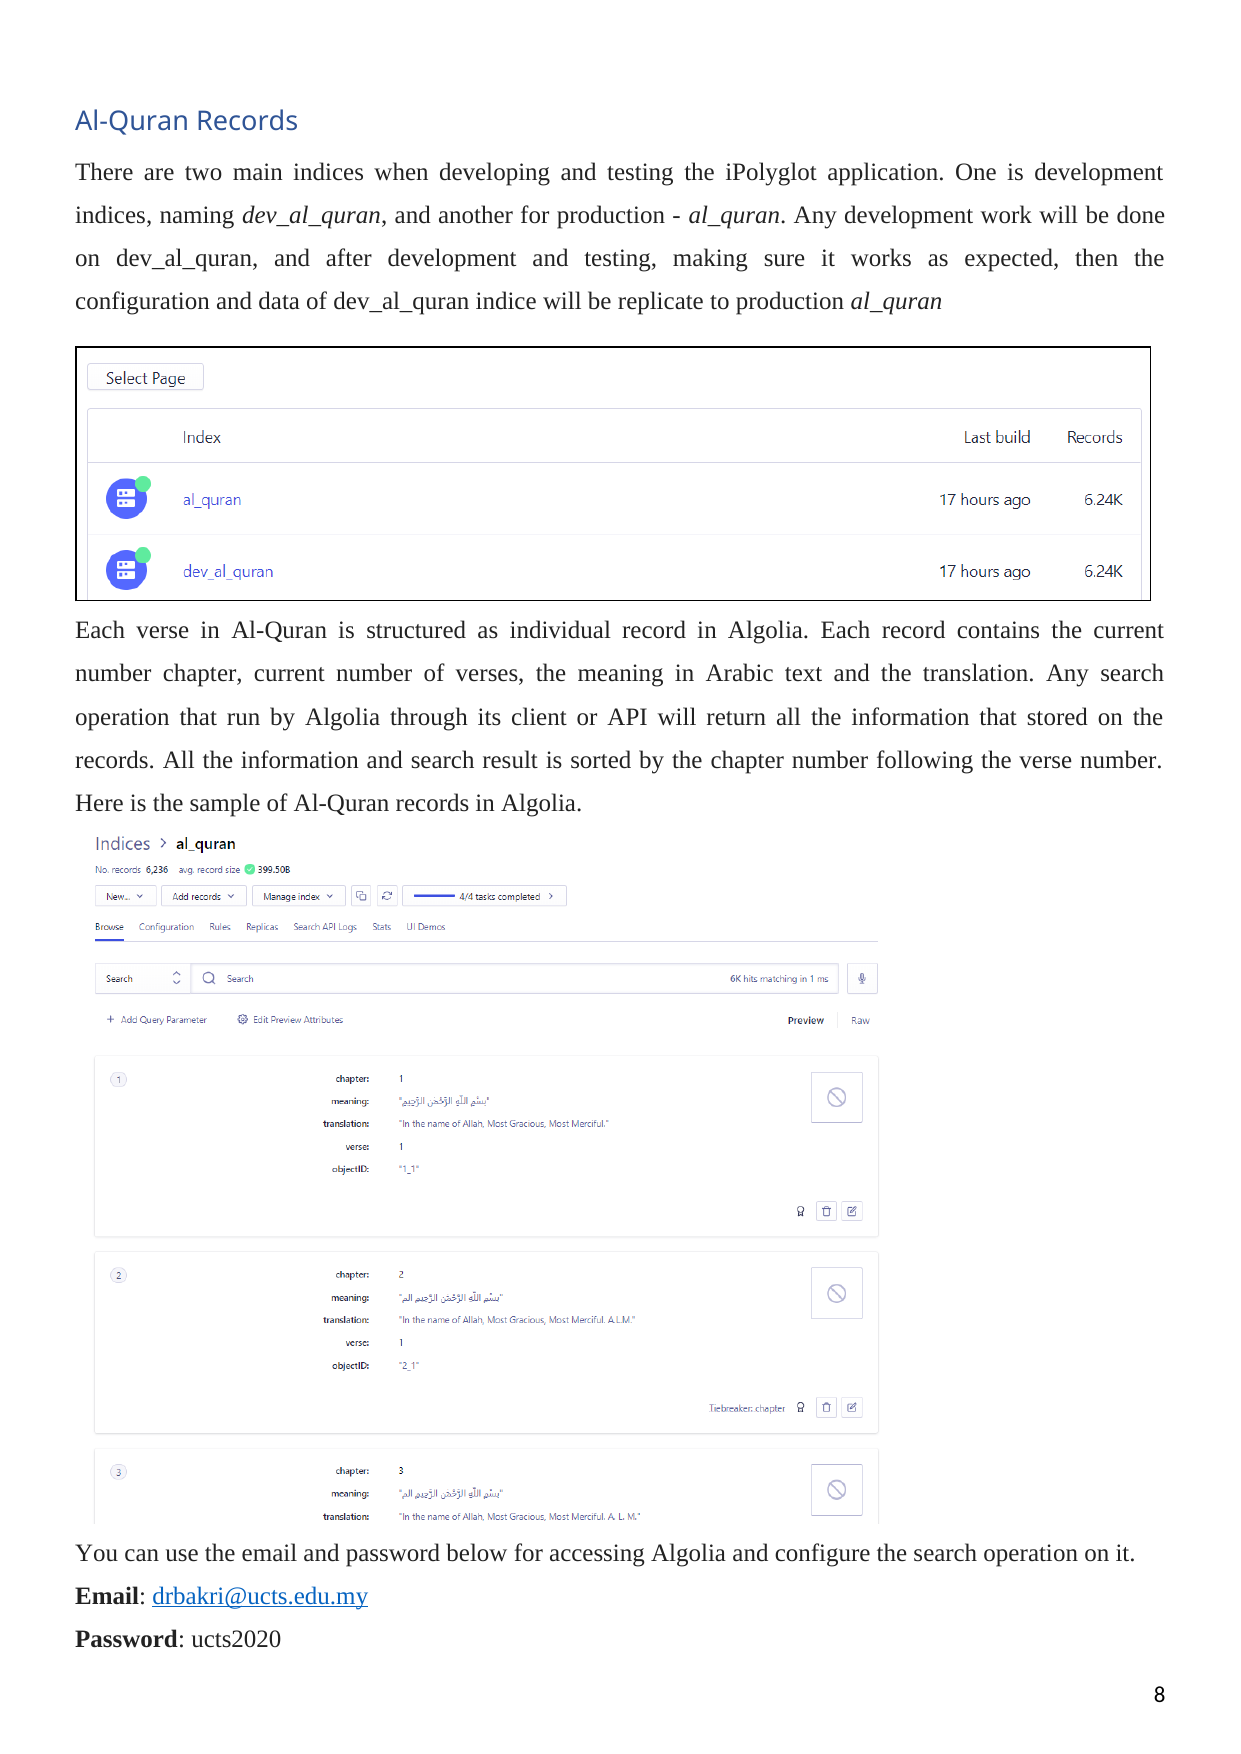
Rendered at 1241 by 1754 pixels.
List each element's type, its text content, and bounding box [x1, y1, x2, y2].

text Email: drbakri@ucts.edu.my [75, 1581, 1165, 1609]
picture [75, 831, 903, 1524]
picture [77, 348, 1150, 600]
text You can use the email and password below for accessing Algolia and configure the search operation on it. [75, 1538, 1165, 1566]
text Password: ucts2020 [75, 1624, 1165, 1653]
text Each verse in Al-Quran is structured as individual record in Algolia. Each record contains the current number chapter, current number of verses, the meaning in Arabic text and the translation. Any search operation that run by Algolia through its client or API will return all the information that stored on the records. All the information and search result is sorted by the chapter number following the verse number. Here is the sample of Al-Quran records in Algolia. [75, 615, 1165, 817]
subtitle Al-Quran Records [75, 102, 1165, 139]
text There are two main indices when developing and testing the iPolyglot application. One is development indices, naming dev_al_quran, and another for production - al_quran. Any development work will be done on dev_al_quran, and after development and testing, making sure it works as expected, then the configuration and data of dev_al_quran indice will be replicate to production al_quran [75, 157, 1165, 315]
